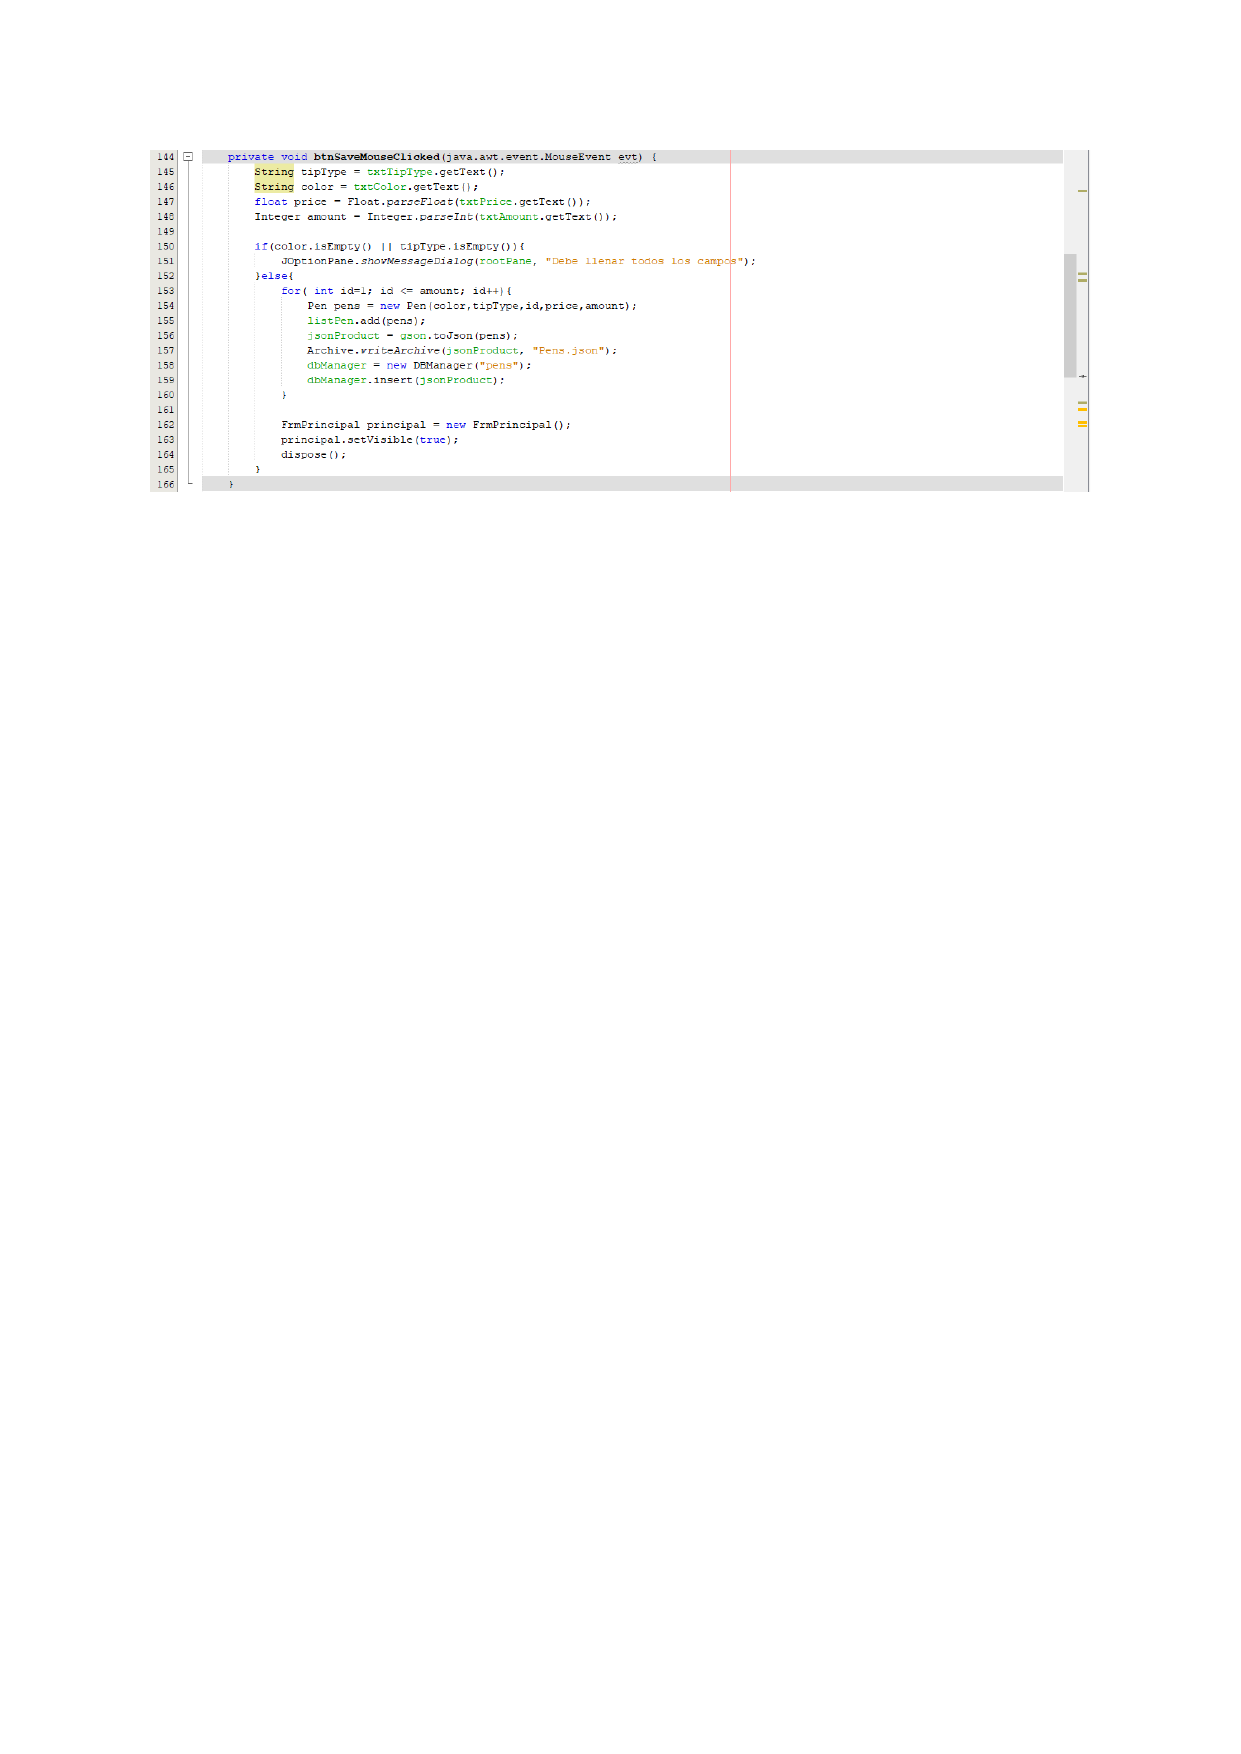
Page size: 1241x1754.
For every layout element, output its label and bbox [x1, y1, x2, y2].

picture [150, 150, 1091, 492]
